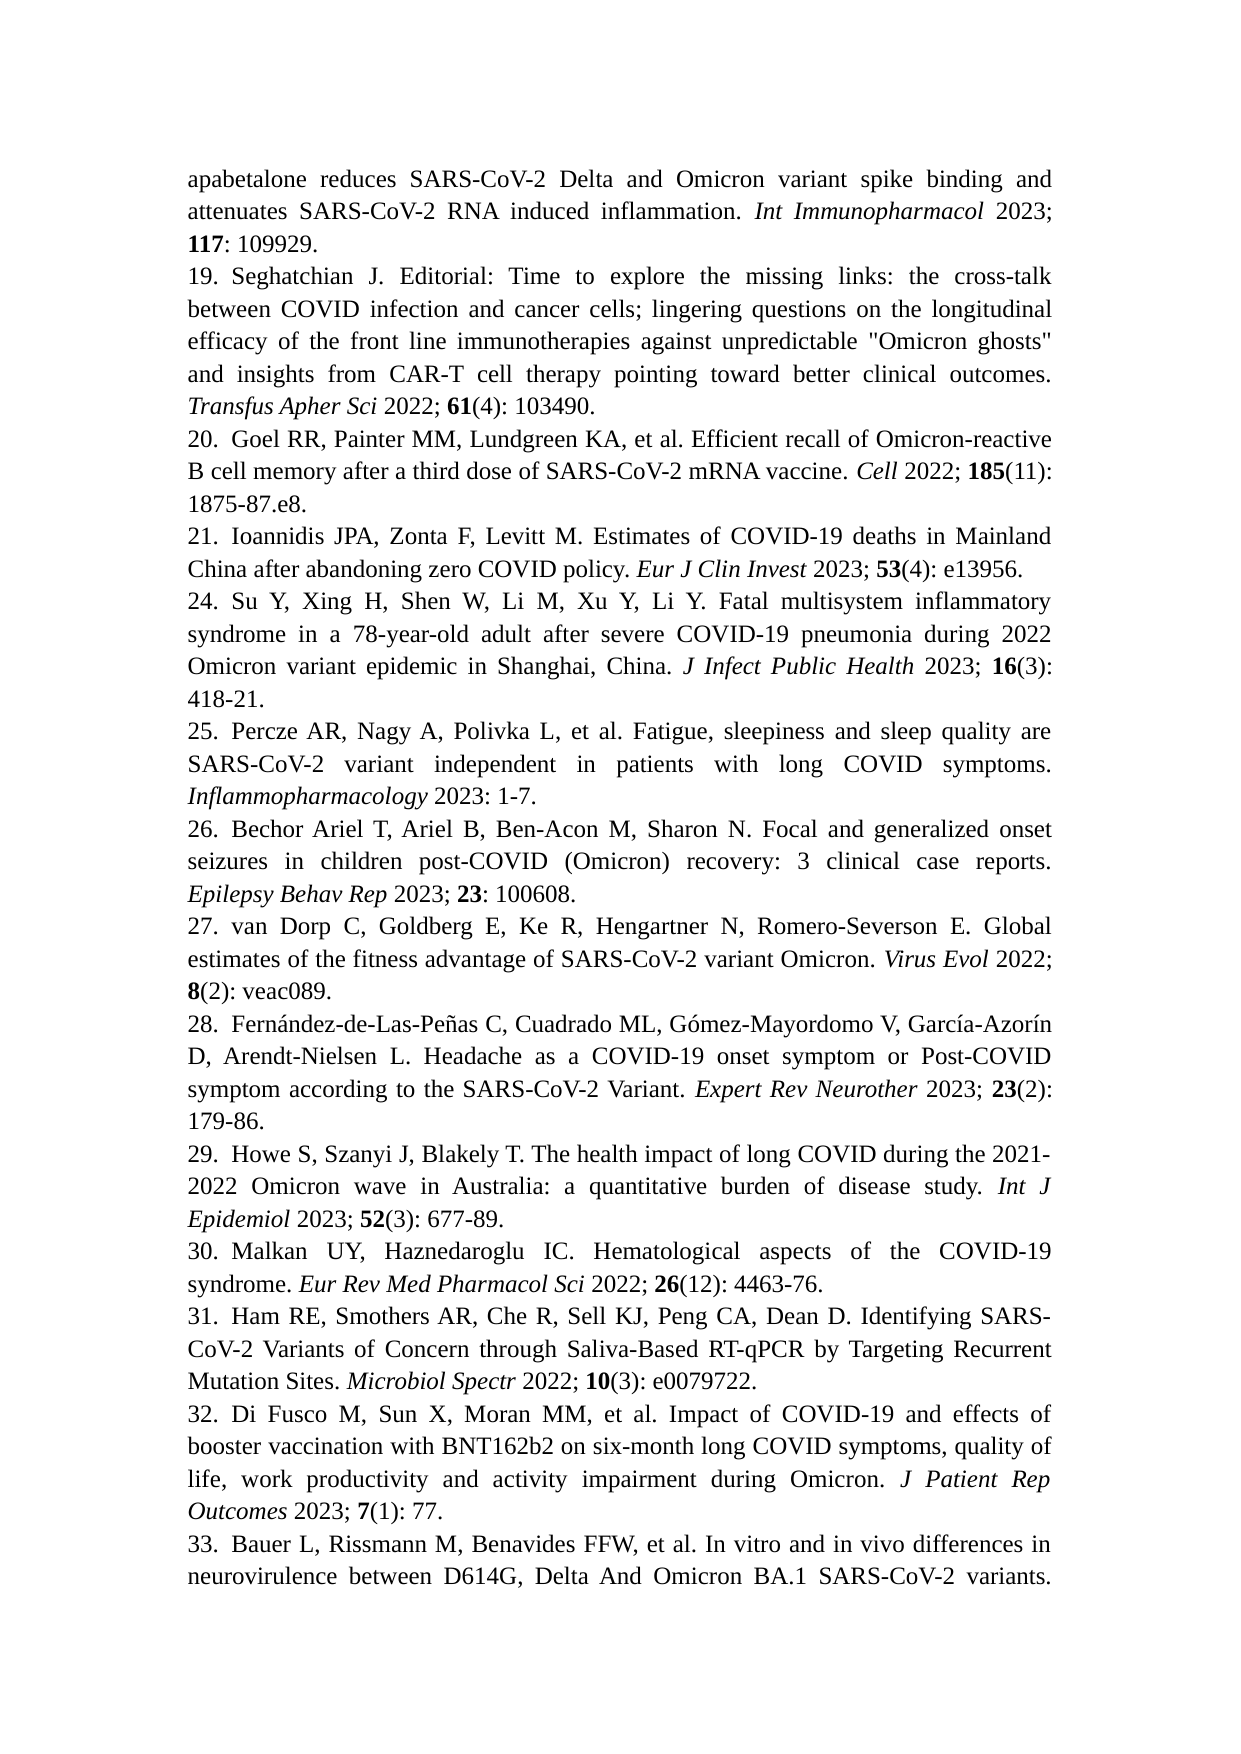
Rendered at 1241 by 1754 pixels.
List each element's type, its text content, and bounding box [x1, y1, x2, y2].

text 26. Bechor Ariel T, Ariel B, Ben-Acon M, Sharon N. Focal and generalized onset seizures in children post-COVID (Omicron) recovery: 3 clinical case reports. Epilepsy Behav Rep 2023; 23: 100608. [187, 812, 1053, 909]
text 30. Malkan UY, Haznedaroglu IC. Hematological aspects of the COVID-19 syndrome. Eur Rev Med Pharmacol Sci 2022; 26(12): 4463-76. [187, 1234, 1053, 1299]
text 20. Goel RR, Painter MM, Lundgreen KA, et al. Efficient recall of Omicron-reactive B cell memory after a third dose of SARS-CoV-2 mRNA vaccine. Cell 2022; 185(11): 1875-87.e8. [187, 422, 1053, 519]
text 24. Su Y, Xing H, Shen W, Li M, Xu Y, Li Y. Fatal multisystem inflammatory syndrome in a 78-year-old adult after severe COVID-19 pneumonia during 2022 Omicron variant epidemic in Shanghai, China. J Infect Public Health 2023; 16(3): 418-21. [187, 584, 1053, 714]
text 29. Howe S, Szanyi J, Blakely T. The health impact of long COVID during the 2021-2022 Omicron wave in Australia: a quantitative burden of disease study. Int J Epidemiol 2023; 52(3): 677-89. [187, 1137, 1053, 1234]
text 32. Di Fusco M, Sun X, Moran MM, et al. Impact of COVID-19 and effects of booster vaccination with BNT162b2 on six-month long COVID symptoms, quality of life, work productivity and activity impairment during Omicron. J Patient Rep Outcomes 2023; 7(1): 77. [187, 1397, 1053, 1527]
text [187, 1527, 1053, 1592]
text 31. Ham RE, Smothers AR, Che R, Sell KJ, Peng CA, Dean D. Identifying SARS-CoV-2 Variants of Concern through Saliva-Based RT-qPCR by Targeting Recurrent Mutation Sites. Microbiol Spectr 2022; 10(3): e0079722. [187, 1299, 1053, 1397]
text 19. Seghatchian J. Editorial: Time to explore the missing links: the cross-talk between COVID infection and cancer cells; lingering questions on the longitudinal efficacy of the front line immunotherapies against unpredictable "Omicron ghosts" and insights from CAR-T cell therapy pointing toward better clinical outcomes. Transfus Apher Sci 2022; 61(4): 103490. [187, 259, 1053, 422]
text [187, 162, 1053, 259]
text 25. Percze AR, Nagy A, Polivka L, et al. Fatigue, sleepiness and sleep quality are SARS-CoV-2 variant independent in patients with long COVID symptoms. Inflammopharmacology 2023: 1-7. [187, 714, 1053, 812]
text 21. Ioannidis JPA, Zonta F, Levitt M. Estimates of COVID-19 deaths in Mainland China after abandoning zero COVID policy. Eur J Clin Invest 2023; 53(4): e13956. [187, 519, 1053, 584]
text 27. van Dorp C, Goldberg E, Ke R, Hengartner N, Romero-Severson E. Global estimates of the fitness advantage of SARS-CoV-2 variant Omicron. Virus Evol 2022; 8(2): veac089. [187, 909, 1053, 1007]
text 28. Fernández-de-Las-Peñas C, Cuadrado ML, Gómez-Mayordomo V, García-Azorín D, Arendt-Nielsen L. Headache as a COVID-19 onset symptom or Post-COVID symptom according to the SARS-CoV-2 Variant. Expert Rev Neurother 2023; 23(2): 179-86. [187, 1007, 1053, 1137]
